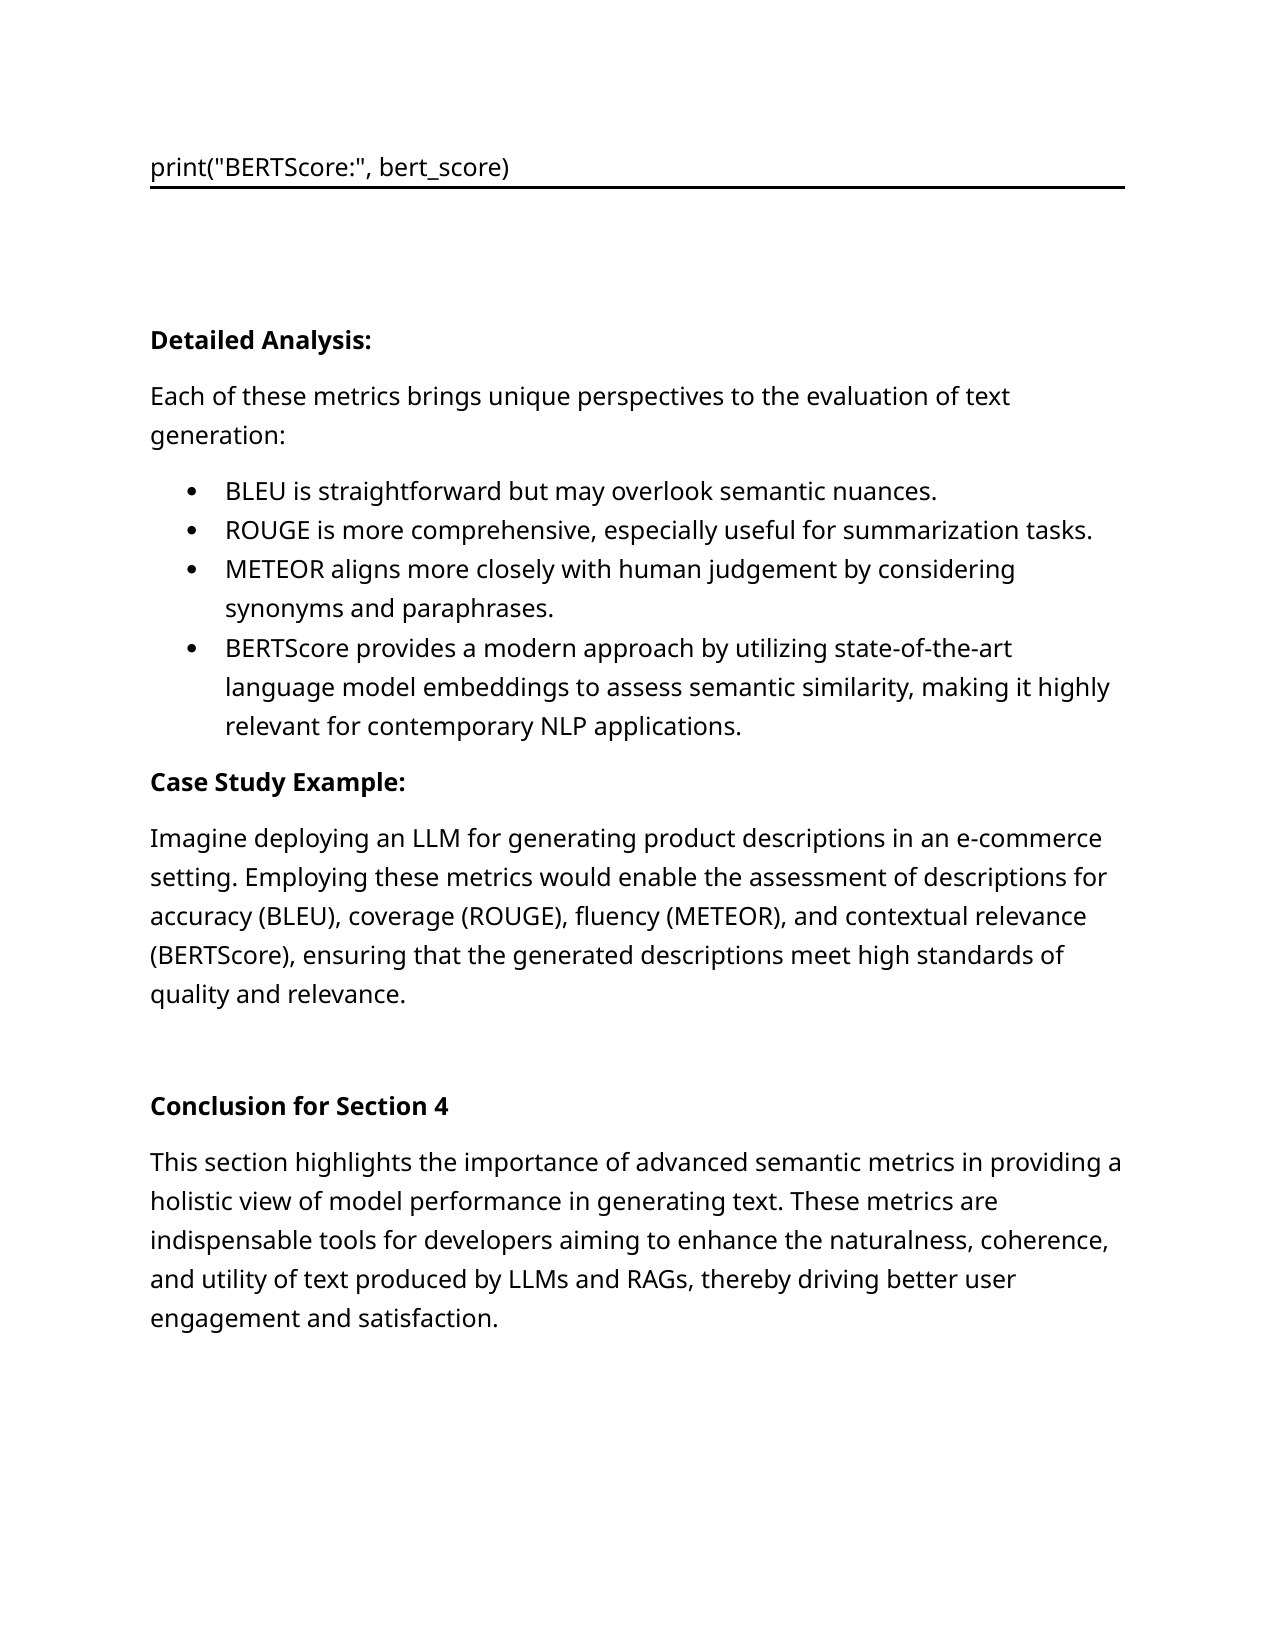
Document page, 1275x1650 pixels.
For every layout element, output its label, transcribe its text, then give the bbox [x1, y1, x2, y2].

list METEOR aligns more closely with human judgement by considering synonyms and paraphrases. [187, 552, 1125, 625]
list BERTScore provides a modern approach by utilizing state-of-the-art language model embeddings to assess semantic similarity, making it highly relevant for contemporary NLP applications. [187, 630, 1125, 743]
list BLEU is straightforward but may overlook semantic nuances. [187, 473, 1125, 508]
text This section highlights the importance of advanced semantic metrics in providing a holistic view of model performance in generating text. These metrics are indispensable tools for developers aiming to enhance the naturalness, coherence, and utility of text produced by LLMs and RAGs, thereby driving better user engagement and satisfaction. [150, 1144, 1125, 1335]
text print("BERTScore:", bert_score) [150, 150, 1125, 186]
text Imagine deploying an LLM for generating product descriptions in an e-commerce setting. Employing these metrics would enable the assessment of descriptions for accuracy (BLEU), coverage (ROUGE), fluency (METEOR), and contextual relevance (BERTScore), ensuring that the generated descriptions meet high standards of quality and relevance. [150, 820, 1125, 1011]
text Each of these metrics brings unique perspectives to the evaluation of text generation: [150, 378, 1125, 452]
list ROUGE is more comprehensive, especially useful for summarization tasks. [187, 513, 1125, 547]
text Detailed Analysis: [150, 323, 1125, 357]
text Case Study Example: [150, 764, 1125, 798]
text Conclusion for Section 4 [150, 1088, 1125, 1123]
